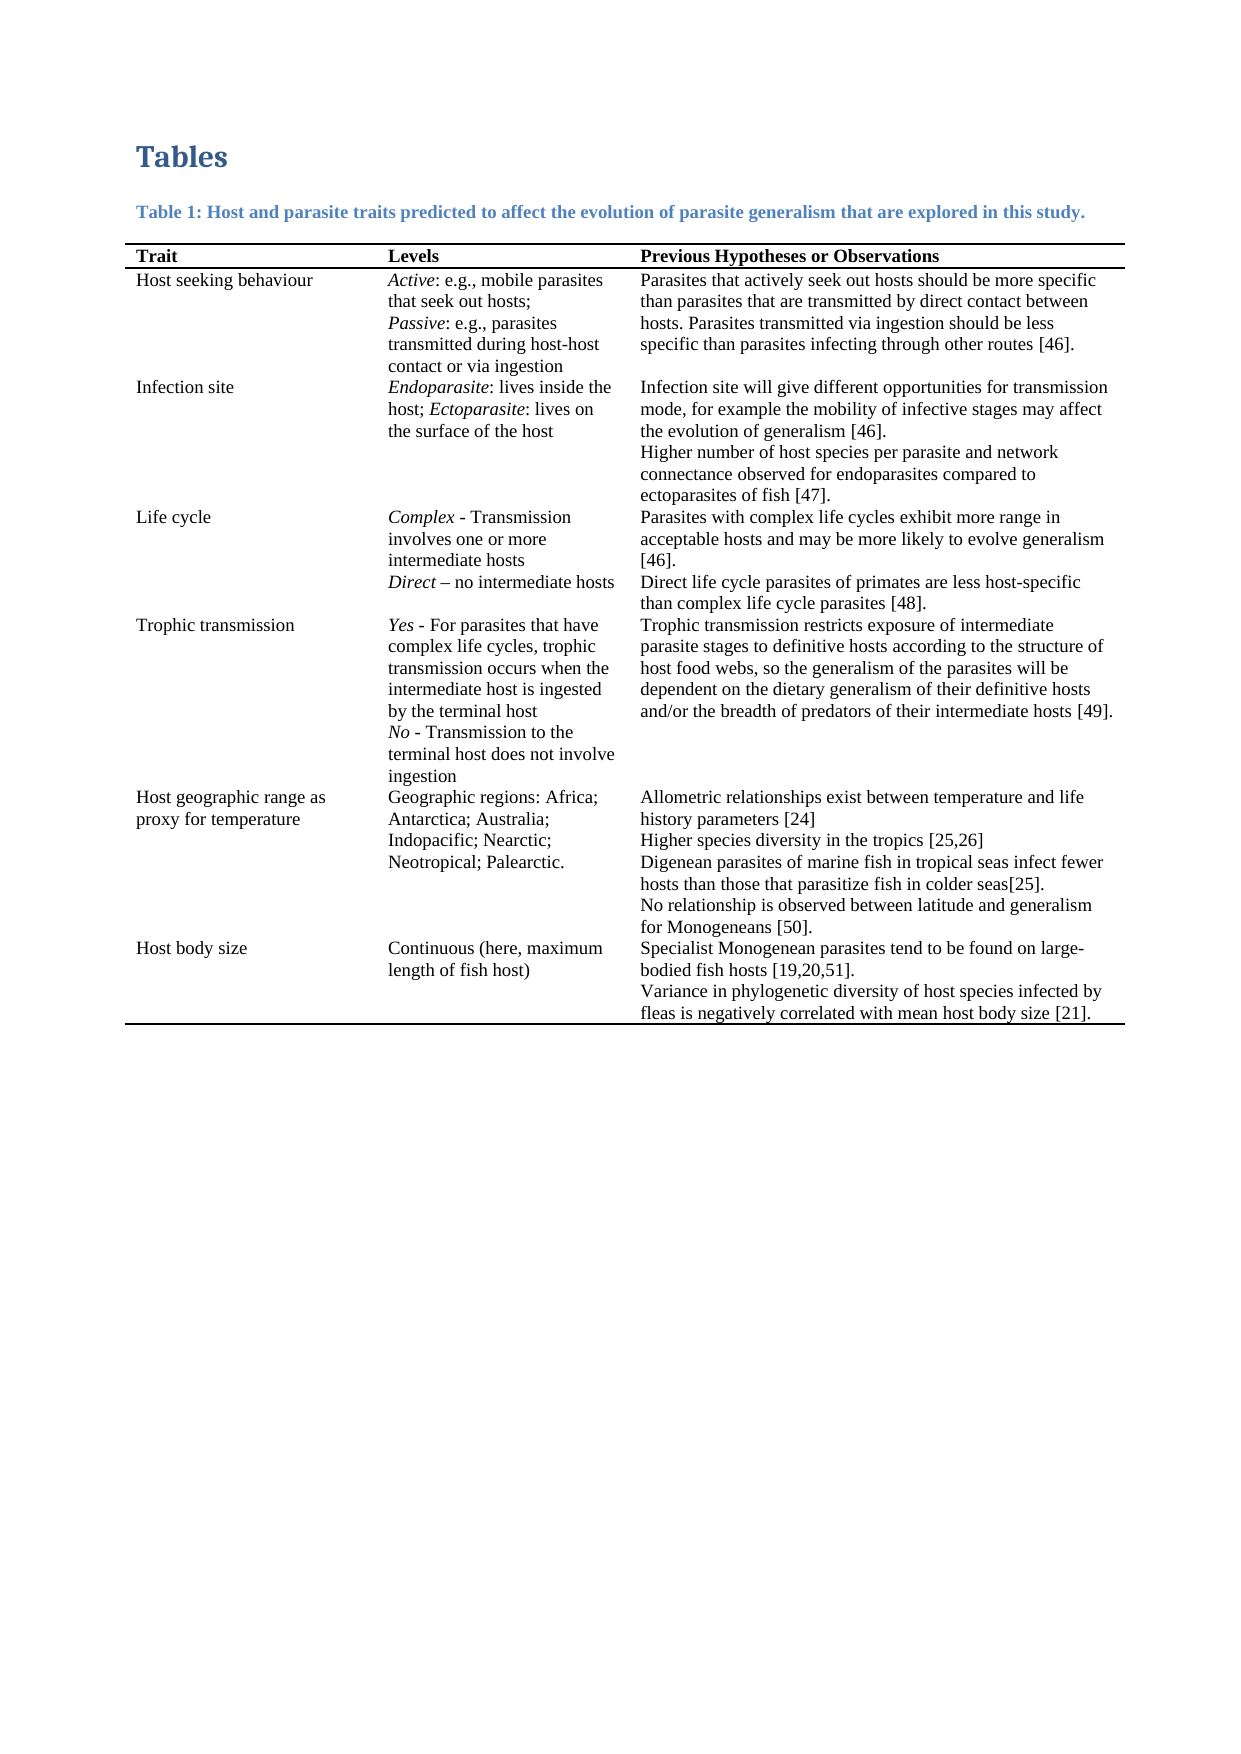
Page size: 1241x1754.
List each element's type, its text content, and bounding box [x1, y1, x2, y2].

subtitle Tables [136, 139, 1122, 176]
table_cell Continuous (here, maximum length of fish host) [377, 937, 629, 1023]
table_cell Allometric relationships exist between temperature and life history parameters [24] Higher species diversity in the tropics [25,26] Digenean parasites of marine fish in tropical seas infect fewer hosts than those that parasitize fish in colder seas[25]. No relationship is observed between latitude and generalism for Monogeneans [50]. [629, 786, 1125, 937]
table_header Trait [125, 245, 377, 267]
table_cell Infection site [125, 376, 377, 506]
table_cell Parasites with complex life cycles exhibit more range in acceptable hosts and may be more likely to evolve generalism [46]. Direct life cycle parasites of primates are less host-specific than complex life cycle parasites [48]. [629, 506, 1125, 614]
table_cell Host body size [125, 937, 377, 1023]
table_cell Trophic transmission [125, 614, 377, 786]
table_cell Specialist Monogenean parasites tend to be found on large-bodied fish hosts [19,20,51]. Variance in phylogenetic diversity of host species infected by fleas is negatively correlated with mean host body size [21]. [629, 937, 1125, 1023]
table_cell Host geographic range as proxy for temperature [125, 786, 377, 937]
table_header Previous Hypotheses or Observations [629, 245, 1125, 267]
table_cell Geographic regions: Africa; Antarctica; Australia; Indopacific; Nearctic; Neotropical; Palearctic. [377, 786, 629, 937]
table_cell Parasites that actively seek out hosts should be more specific than parasites that are transmitted by direct contact between hosts. Parasites transmitted via ingestion should be less specific than parasites infecting through other routes [46]. [629, 269, 1125, 376]
table_cell Infection site will give different opportunities for transmission mode, for example the mobility of infective stages may affect the evolution of generalism [46]. Higher number of host species per parasite and network connectance observed for endoparasites compared to ectoparasites of fish [47]. [629, 376, 1125, 506]
table_cell Yes - For parasites that have complex life cycles, trophic transmission occurs when the intermediate host is ingested by the terminal host No - Transmission to the terminal host does not involve ingestion [377, 614, 629, 786]
table_cell Trophic transmission restricts exposure of intermediate parasite stages to definitive hosts according to the structure of host food webs, so the generalism of the parasites will be dependent on the dietary generalism of their definitive hosts and/or the breadth of predators of their intermediate hosts [49]. [629, 614, 1125, 786]
table_cell Life cycle [125, 506, 377, 614]
table_cell Complex - Transmission involves one or more intermediate hosts Direct – no intermediate hosts [377, 506, 629, 614]
table_cell Endoparasite: lives inside the host; Ectoparasite: lives on the surface of the host [377, 376, 629, 506]
table_cell Active: e.g., mobile parasites that seek out hosts; Passive: e.g., parasites transmitted during host-host contact or via ingestion [377, 269, 629, 376]
text Table 1: Host and parasite traits predicted to affect the evolution of parasite generalism that are explored in this study. [136, 201, 1122, 222]
table_header Levels [377, 245, 629, 267]
table_cell Host seeking behaviour [125, 269, 377, 376]
